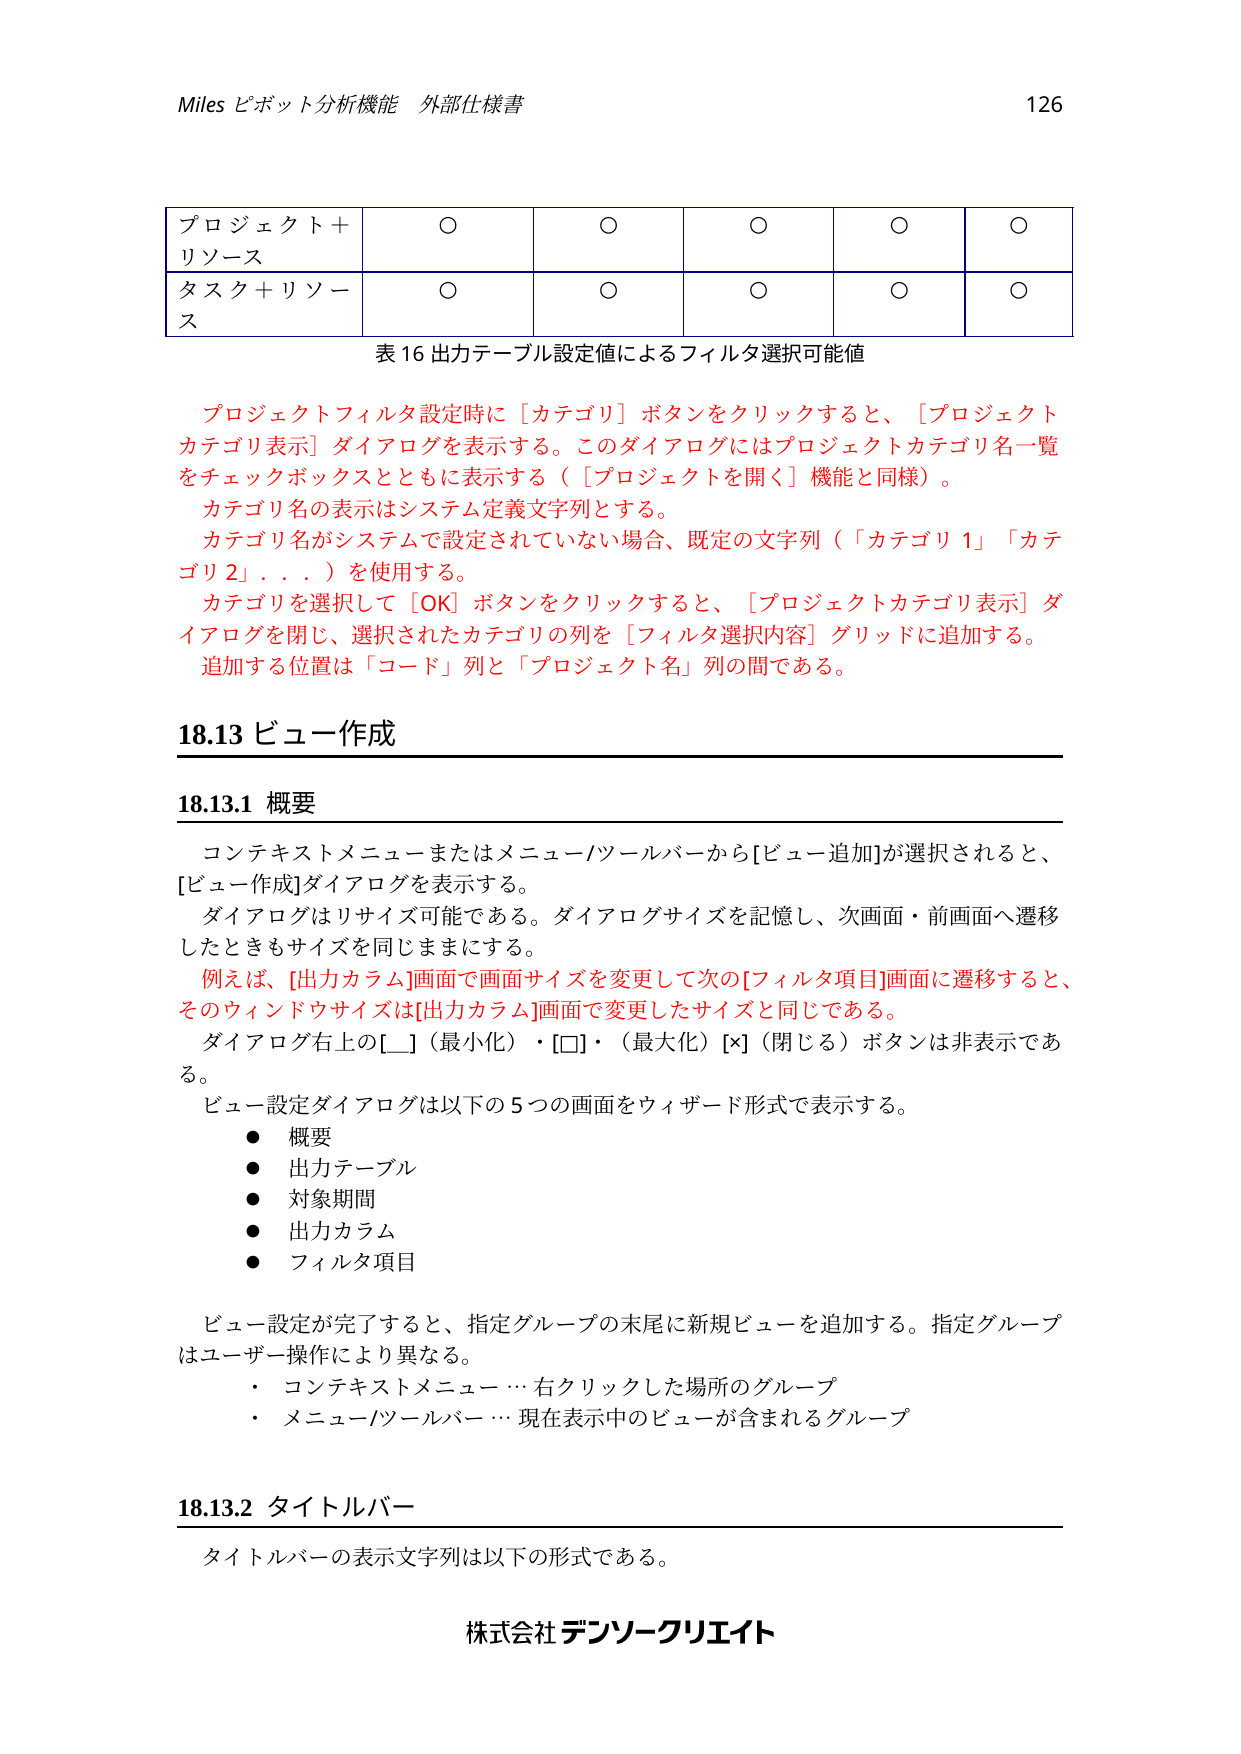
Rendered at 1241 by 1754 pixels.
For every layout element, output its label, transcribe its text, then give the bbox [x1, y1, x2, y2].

list 出力カラム [244, 1214, 1063, 1246]
text プロジェクトフィルタ設定時に［カテゴリ］ボタンをクリックすると、［プロジェクトカテゴリ表示］ダイアログを表示する。このダイアログにはプロジェクトカテゴリ名一覧をチェックボックスとともに表示する（［プロジェクトを開く］機能と同様）。 [177, 397, 1063, 492]
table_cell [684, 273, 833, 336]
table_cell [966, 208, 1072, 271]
text ダイアログ右上の[＿]（最小化）・[□]・（最大化）[×]（閉じる）ボタンは非表示である。 [177, 1025, 1063, 1088]
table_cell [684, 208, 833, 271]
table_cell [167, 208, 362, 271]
picture [466, 1620, 774, 1644]
text 追加する位置は「コード」列と「プロジェクト名」列の間である。 [177, 649, 1063, 681]
text カテゴリ名の表示はシステム定義文字列とする。 [177, 492, 1063, 523]
text 例えば、[出力カラム]画面で画面サイズを変更して次の[フィルタ項目]画面に遷移すると、そのウィンドウサイズは[出力カラム]画面で変更したサイズと同じである。 [177, 962, 1063, 1025]
subtitle ビュー作成 [177, 711, 1063, 755]
text タイトルバーの表示文字列は以下の形式である。 [177, 1541, 1063, 1572]
list 概要 [244, 1120, 1063, 1151]
text ビュー設定が完了すると、指定グループの末尾に新規ビューを追加する。指定グループはユーザー操作により異なる。 [177, 1307, 1063, 1370]
text コンテキストメニューまたはメニュー/ツールバーから[ビュー追加]が選択されると、[ビュー作成]ダイアログを表示する。 [177, 836, 1063, 899]
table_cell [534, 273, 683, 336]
list 対象期間 [244, 1183, 1063, 1214]
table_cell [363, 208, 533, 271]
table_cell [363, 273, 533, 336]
list メニュー/ツールバー … 現在表示中のビューが含まれるグループ [244, 1401, 1063, 1433]
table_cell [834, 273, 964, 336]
subtitle タイトルバー [177, 1488, 1063, 1526]
text ビュー設定ダイアログは以下の5つの画面をウィザード形式で表示する。 [177, 1088, 1063, 1120]
subtitle 概要 [177, 783, 1063, 821]
text カテゴリ名がシステムで設定されていない場合、既定の文字列（「カテゴリ1」「カテゴリ2」．．．）を使用する。 [177, 523, 1063, 586]
list コンテキストメニュー … 右クリックした場所のグループ [244, 1370, 1063, 1401]
list フィルタ項目 [244, 1246, 1063, 1277]
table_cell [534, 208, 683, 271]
text 表16 出力テーブル設定値によるフィルタ選択可能値 [177, 337, 1063, 368]
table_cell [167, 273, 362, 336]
text ダイアログはリサイズ可能である。ダイアログサイズを記憶し、次画面・前画面へ遷移したときもサイズを同じままにする。 [177, 899, 1063, 962]
text カテゴリを選択して［OK］ボタンをクリックすると、［プロジェクトカテゴリ表示］ダイアログを閉じ、選択されたカテゴリの列を［フィルタ選択内容］グリッドに追加する。 [177, 586, 1063, 649]
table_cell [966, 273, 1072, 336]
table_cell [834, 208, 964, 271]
list 出力テーブル [244, 1151, 1063, 1183]
